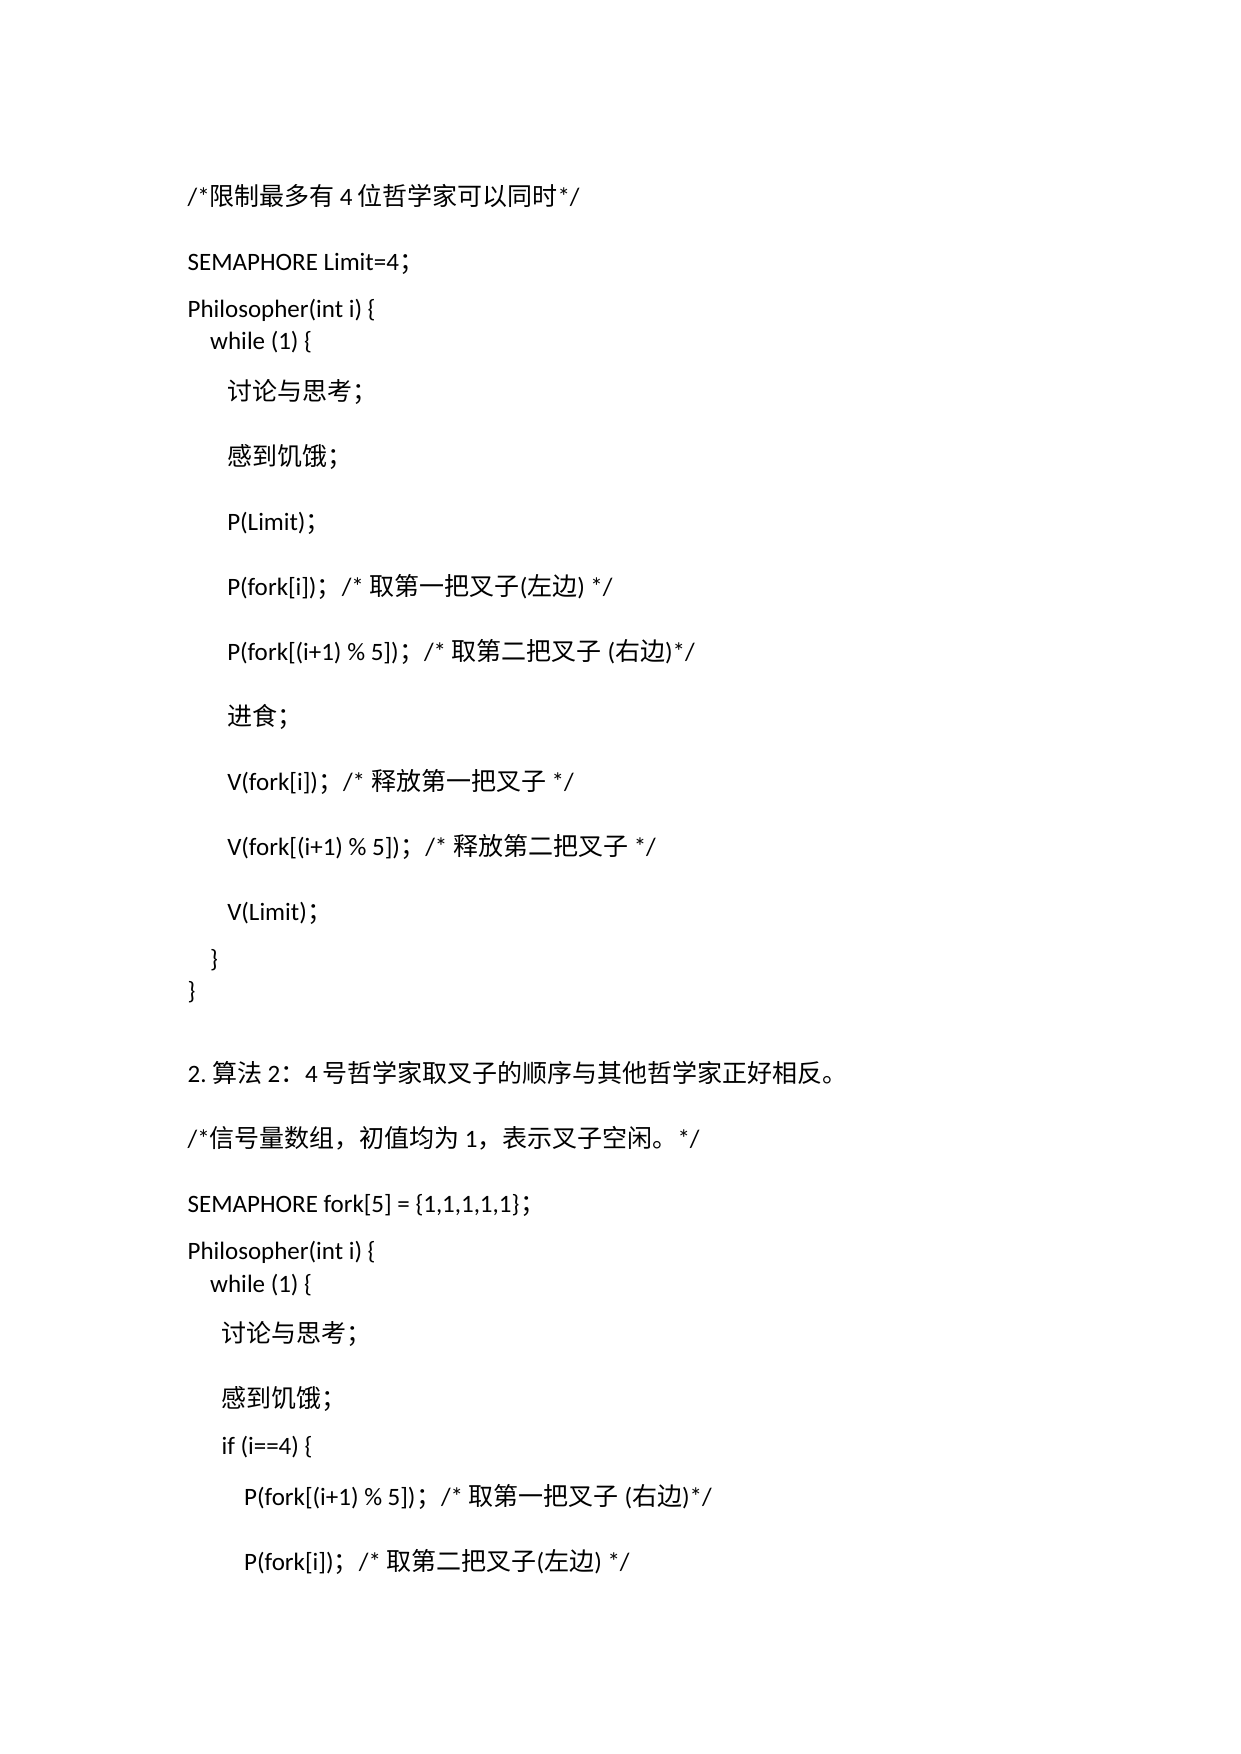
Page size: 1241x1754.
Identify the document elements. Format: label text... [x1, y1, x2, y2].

text 感到饥饿； [187, 422, 1053, 487]
text /*信号量数组，初值均为1，表示叉子空闲。*/ [187, 1104, 1053, 1169]
text V(Limit)； [187, 877, 1053, 942]
text Philosopher(int i) { [187, 1234, 1053, 1267]
text 感到饥饿； [187, 1364, 1053, 1429]
text P(fork[i])；/* 取第二把叉子(左边) */ [187, 1527, 1053, 1592]
text V(fork[(i+1) % 5])；/* 释放第二把叉子 */ [187, 812, 1053, 877]
text while (1) { [187, 324, 1053, 357]
text P(fork[i])；/* 取第一把叉子(左边) */ [187, 552, 1053, 617]
text if (i==4) { [187, 1429, 1053, 1462]
text P(Limit)； [187, 487, 1053, 552]
text } [187, 974, 1053, 1007]
text Philosopher(int i) { [187, 292, 1053, 324]
text /*限制最多有4位哲学家可以同时*/ [187, 162, 1053, 227]
text P(fork[(i+1) % 5])；/* 取第二把叉子 (右边)*/ [187, 617, 1053, 682]
text 讨论与思考； [187, 1299, 1053, 1364]
text 进食； [187, 682, 1053, 747]
text 讨论与思考； [187, 357, 1053, 422]
text SEMAPHORE fork[5] = {1,1,1,1,1}； [187, 1169, 1053, 1234]
text P(fork[(i+1) % 5])；/* 取第一把叉子 (右边)*/ [187, 1462, 1053, 1527]
text while (1) { [187, 1267, 1053, 1299]
text 2. 算法2：4号哲学家取叉子的顺序与其他哲学家正好相反。 [187, 1039, 1053, 1104]
text } [187, 942, 1053, 974]
text V(fork[i])；/* 释放第一把叉子 */ [187, 747, 1053, 812]
text SEMAPHORE Limit=4； [187, 227, 1053, 292]
